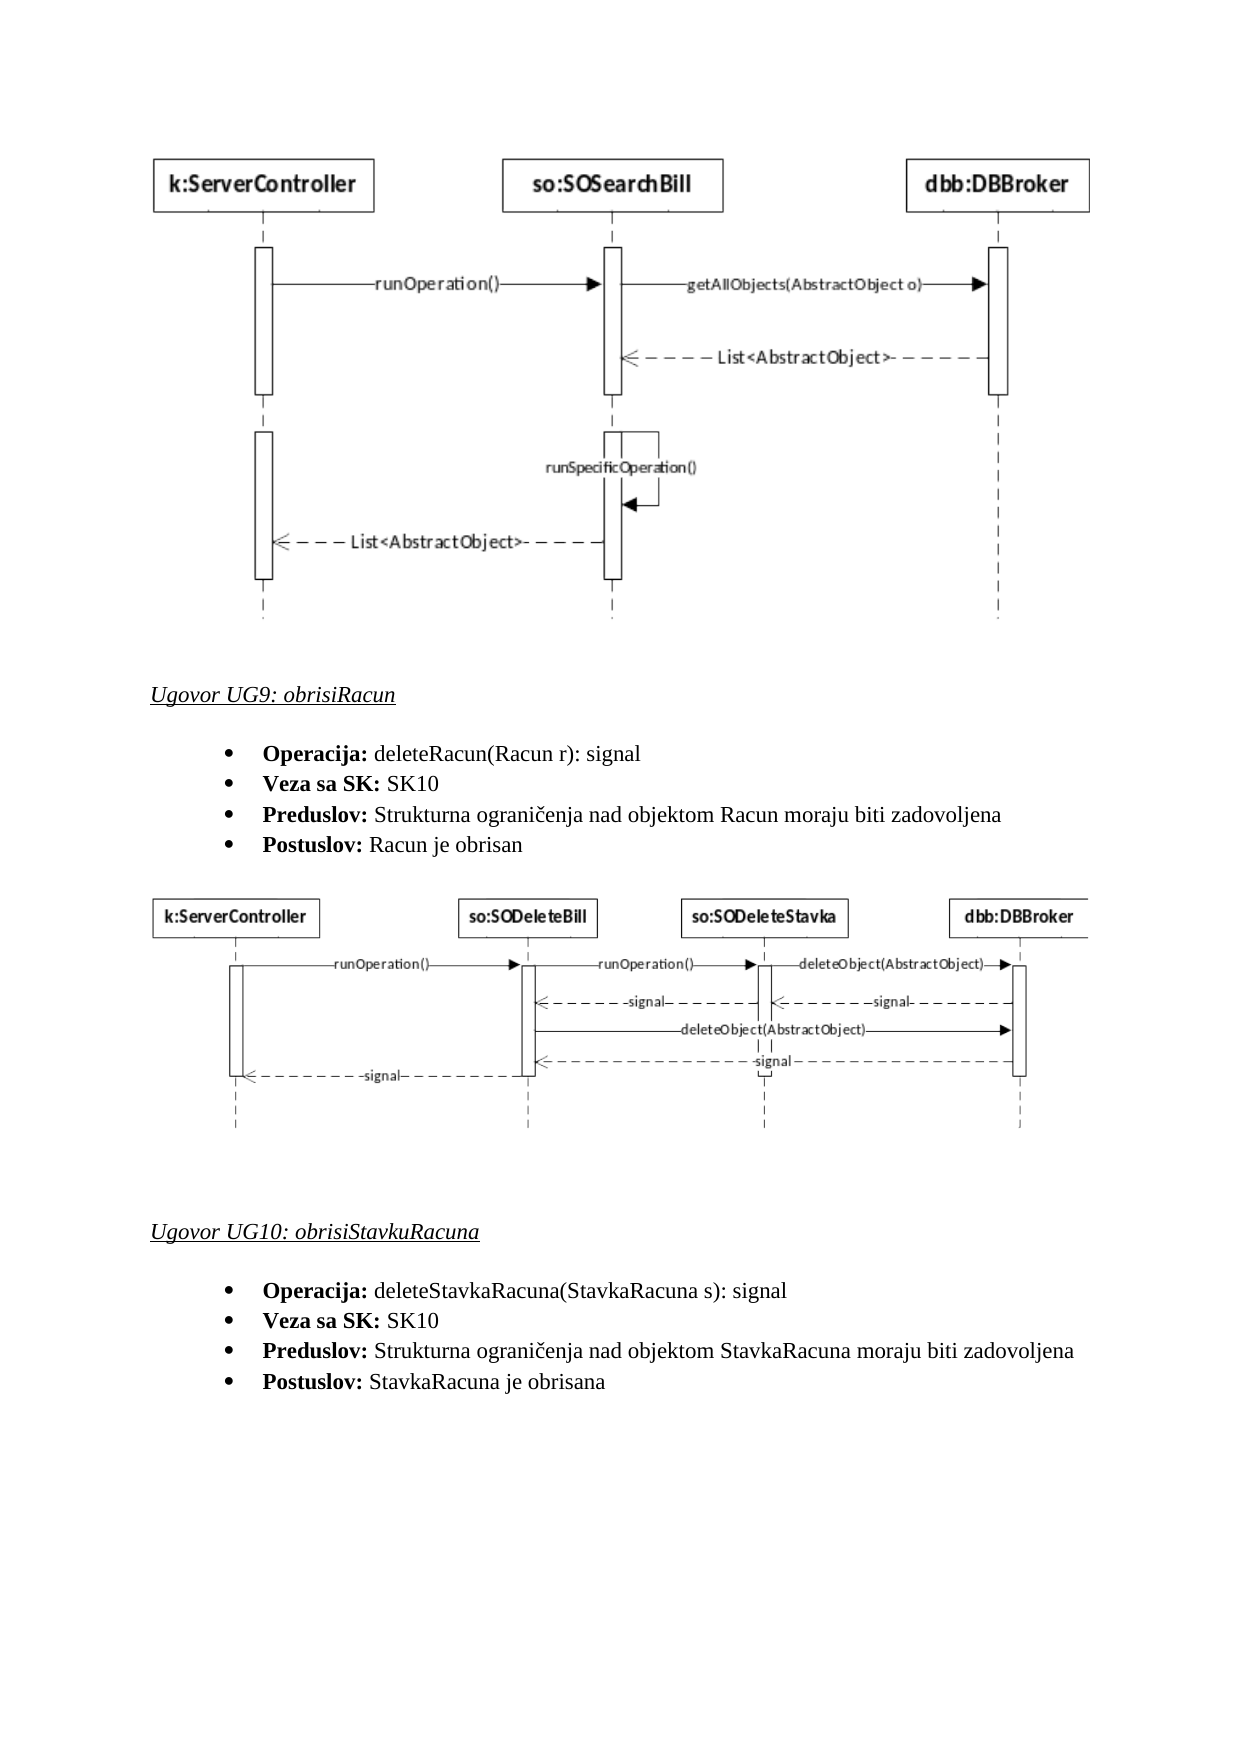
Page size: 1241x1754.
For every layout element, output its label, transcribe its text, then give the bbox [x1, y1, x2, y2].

list Veza sa SK: SK10 [225, 1307, 1090, 1334]
list Preduslov: Strukturna ograničenja nad objektom Racun moraju biti zadovoljena [225, 801, 1090, 827]
list Veza sa SK: SK10 [225, 770, 1090, 797]
list Operacija: deleteRacun(Racun r): signal [225, 740, 1090, 767]
list Postuslov: StavkaRacuna je obrisana [225, 1368, 1090, 1394]
subtitle Ugovor UG10: obrisiStavkuRacuna [150, 1218, 1090, 1244]
list Postuslov: Racun je obrisan [225, 831, 1090, 857]
subtitle Ugovor UG9: obrisiRacun [150, 681, 1090, 707]
list Preduslov: Strukturna ograničenja nad objektom StavkaRacuna moraju biti zadovoljena [225, 1338, 1090, 1364]
list Operacija: deleteStavkaRacuna(StavkaRacuna s): signal [225, 1277, 1090, 1303]
